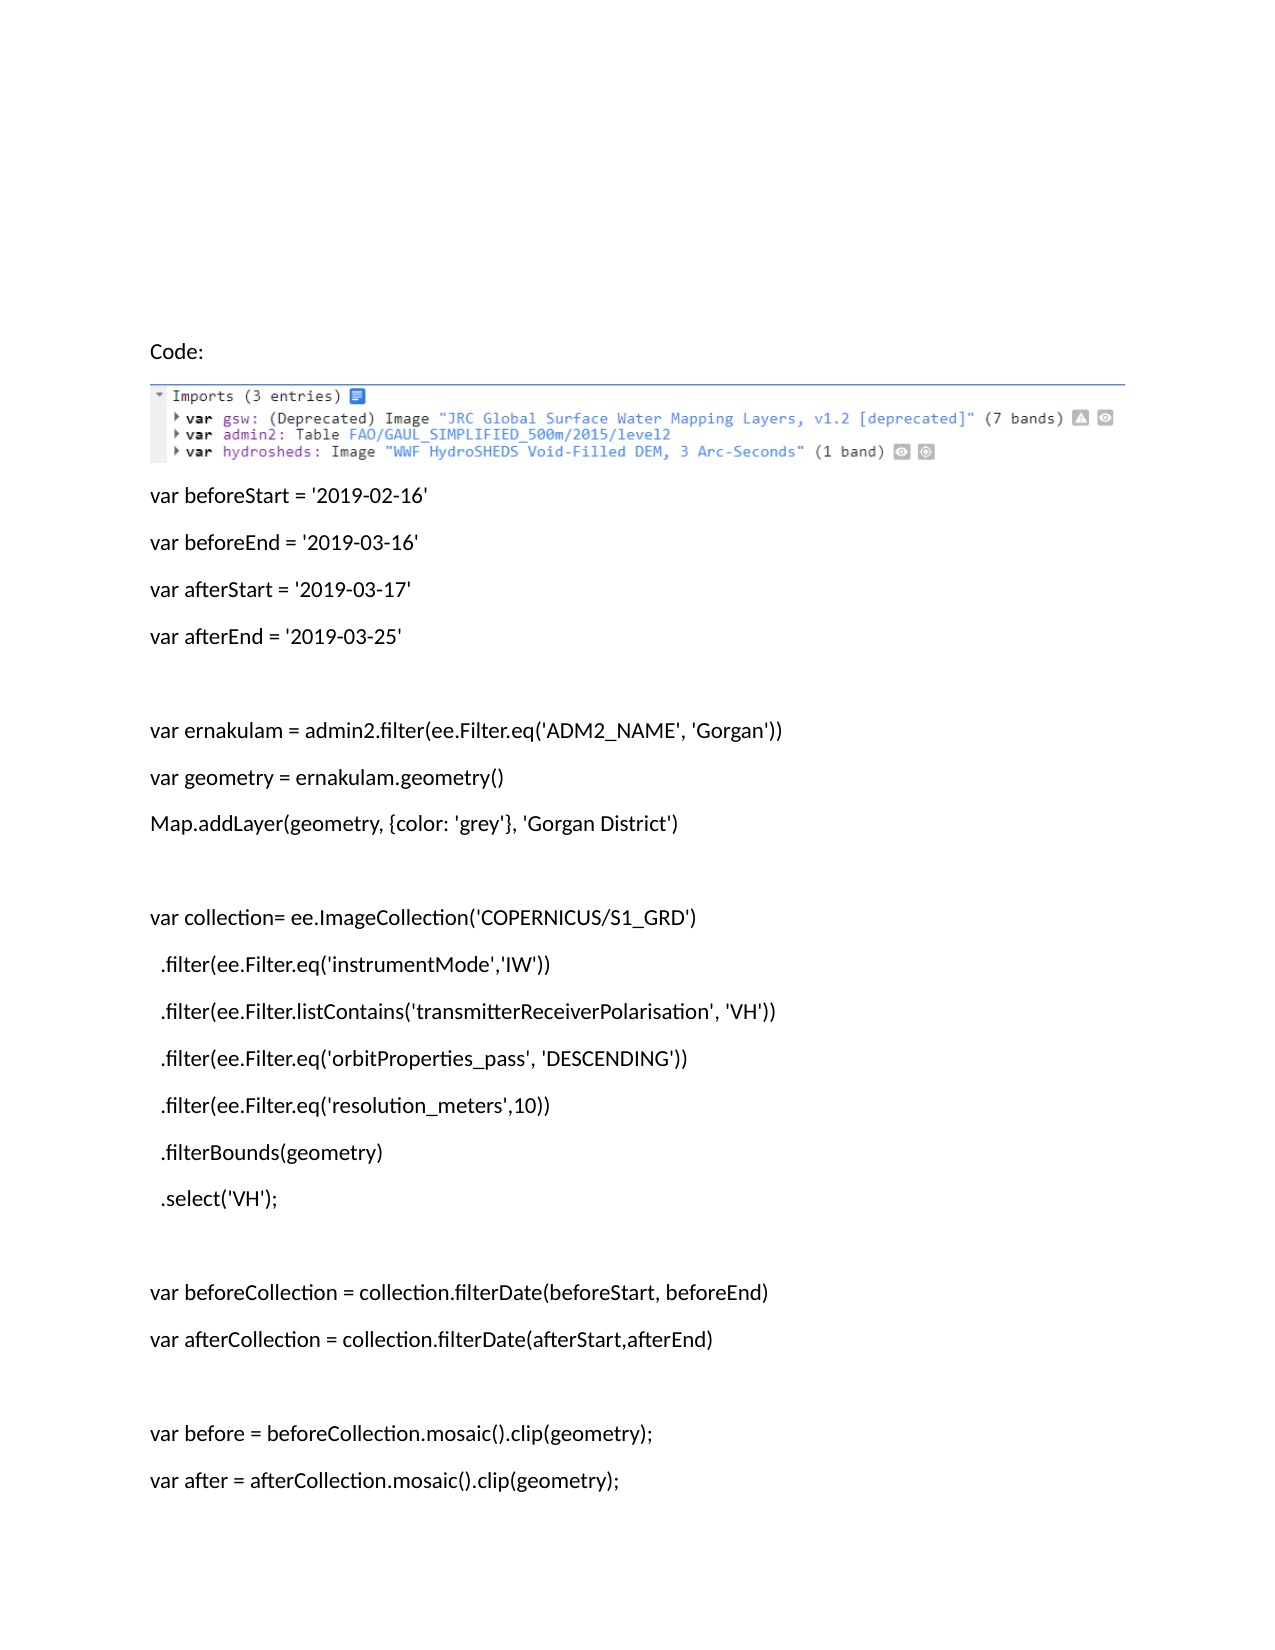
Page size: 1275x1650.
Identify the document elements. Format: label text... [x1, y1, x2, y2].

text Map.addLayer(geometry, {color: 'grey'}, 'Gorgan District') [150, 809, 1125, 837]
text var beforeCollection = collection.filterDate(beforeStart, beforeEnd) [150, 1278, 1125, 1306]
text .select('VH'); [150, 1184, 1125, 1212]
text .filter(ee.Filter.listContains('transmitterReceiverPolarisation', 'VH')) [150, 997, 1125, 1025]
text .filter(ee.Filter.eq('resolution_meters',10)) [150, 1091, 1125, 1119]
text var geometry = ernakulam.geometry() [150, 763, 1125, 791]
text var ernakulam = admin2.filter(ee.Filter.eq('ADM2_NAME', 'Gorgan')) [150, 716, 1125, 744]
text var collection= ee.ImageCollection('COPERNICUS/S1_GRD') [150, 903, 1125, 931]
text var afterCollection = collection.filterDate(afterStart,afterEnd) [150, 1325, 1125, 1353]
text var after = afterCollection.mosaic().clip(geometry); [150, 1466, 1125, 1494]
text var beforeStart = '2019-02-16' [150, 481, 1125, 509]
text var beforeEnd = '2019-03-16' [150, 528, 1125, 556]
text var afterStart = '2019-03-17' [150, 575, 1125, 603]
text var afterEnd = '2019-03-25' [150, 622, 1125, 650]
text Code: [150, 337, 1125, 366]
text .filter(ee.Filter.eq('instrumentMode','IW')) [150, 950, 1125, 978]
text var before = beforeCollection.mosaic().clip(geometry); [150, 1419, 1125, 1447]
text .filterBounds(geometry) [150, 1138, 1125, 1166]
picture [150, 384, 1125, 463]
text .filter(ee.Filter.eq('orbitProperties_pass', 'DESCENDING')) [150, 1044, 1125, 1072]
